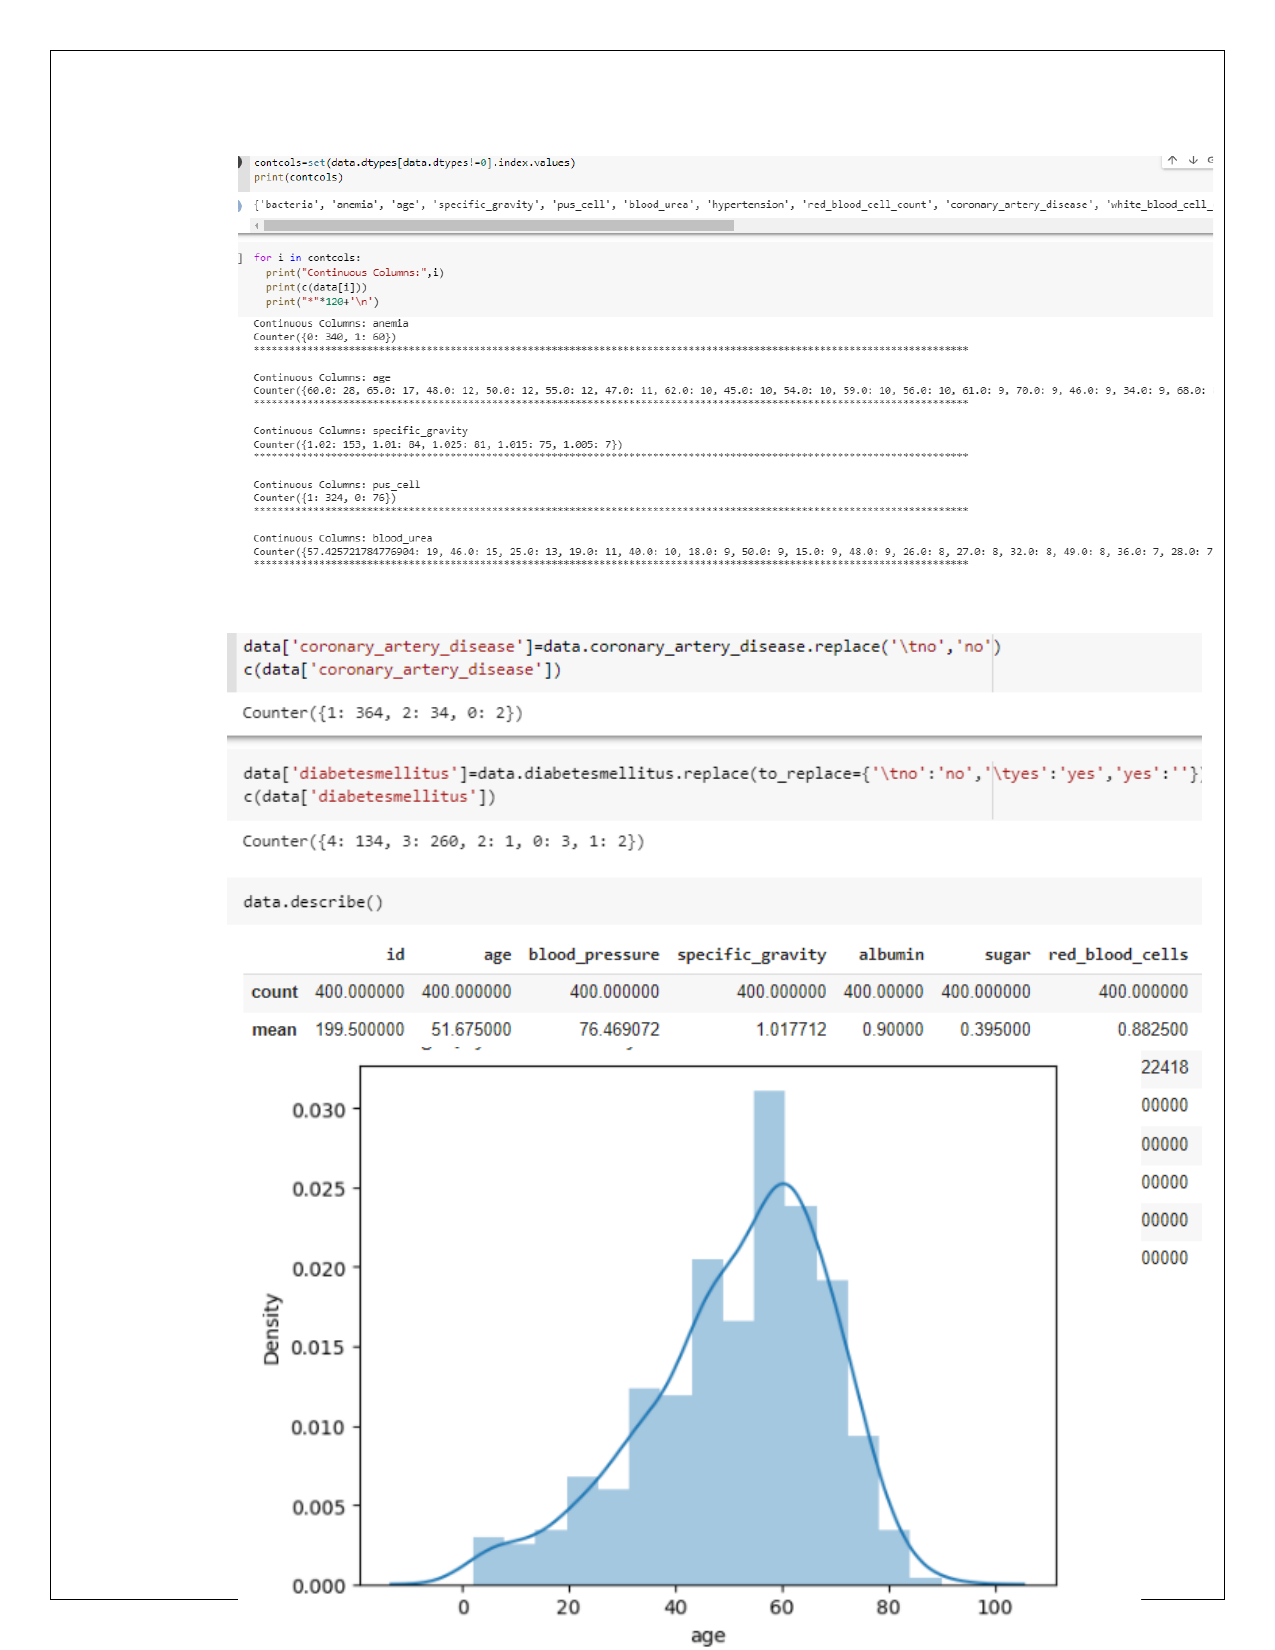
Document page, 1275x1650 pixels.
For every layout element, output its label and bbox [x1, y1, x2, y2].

picture [227, 633, 1201, 1647]
picture [238, 156, 1212, 575]
